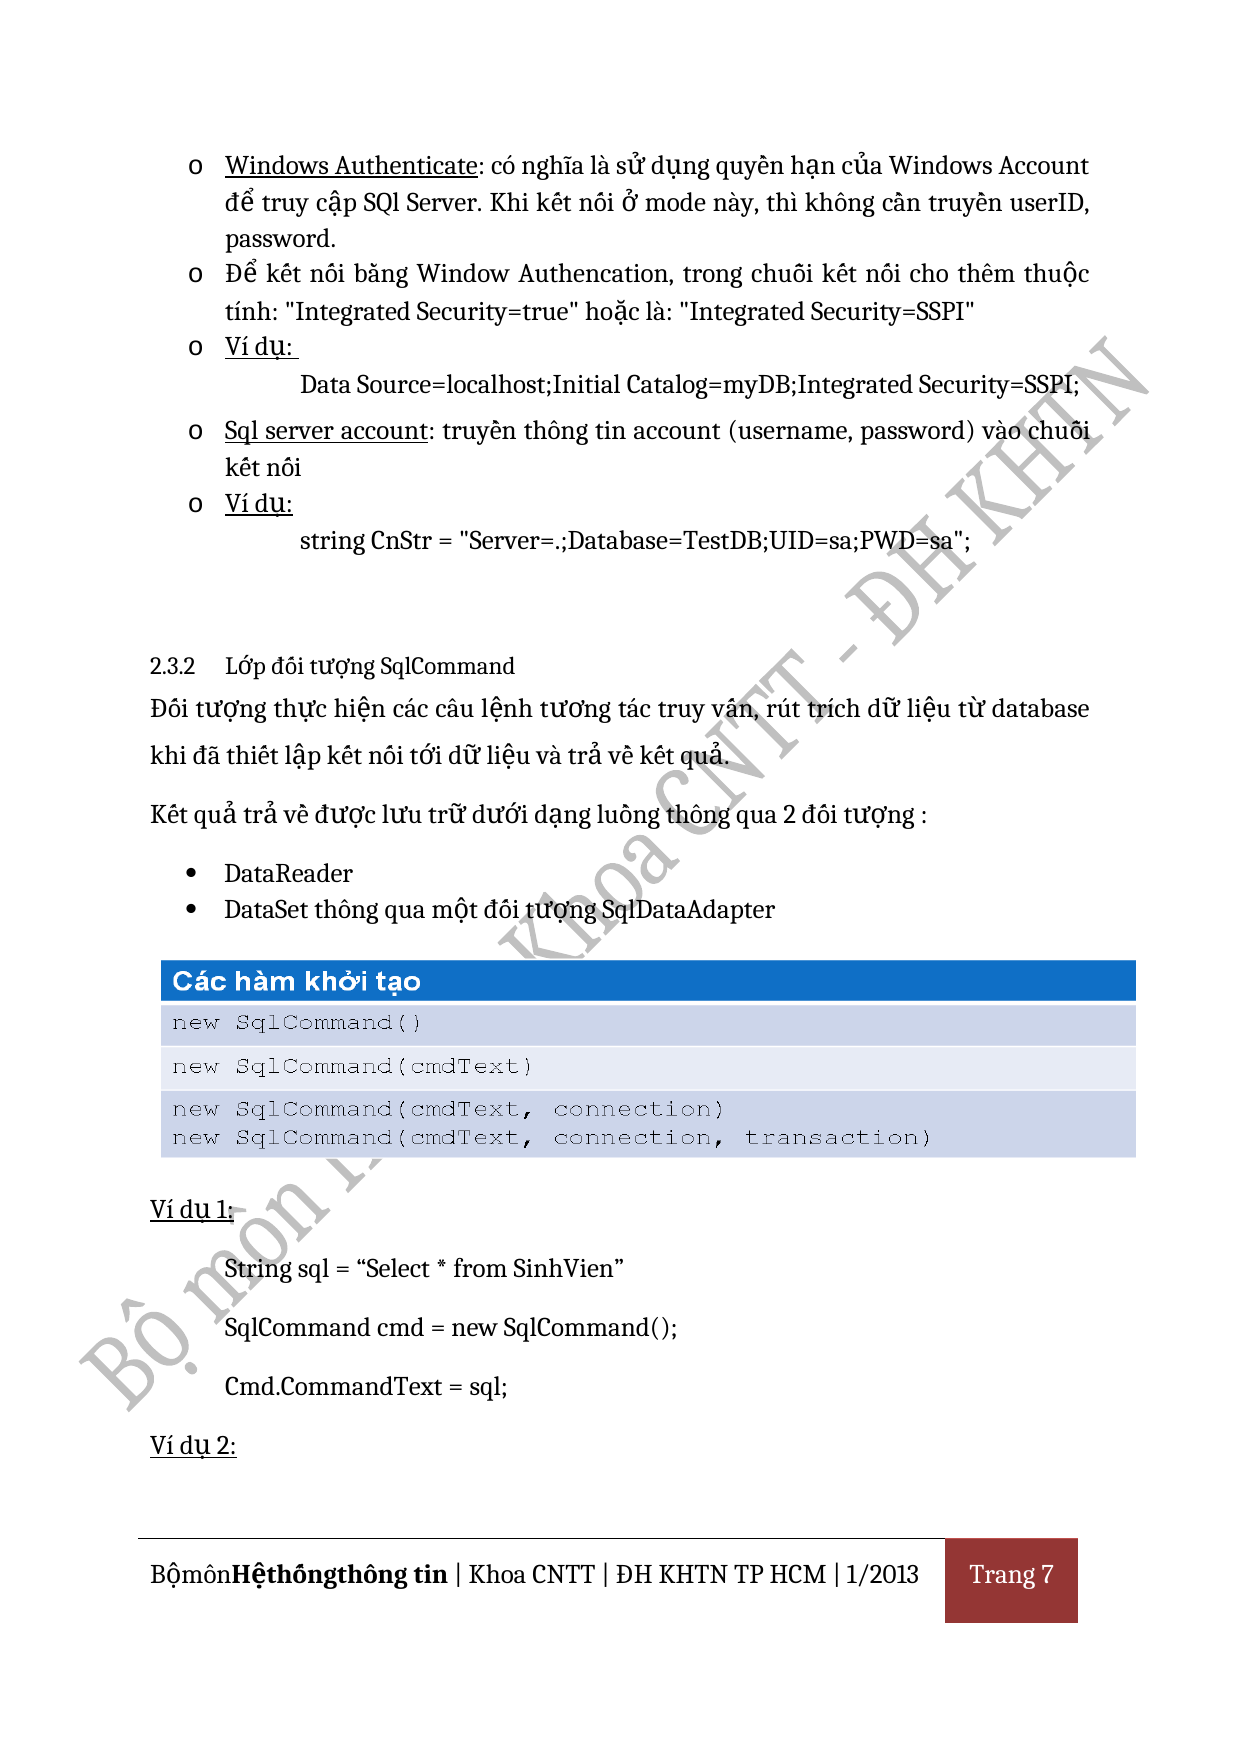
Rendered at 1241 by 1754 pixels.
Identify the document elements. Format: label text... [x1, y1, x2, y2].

list DataSet thông qua một đối tượng SqlDataAdapter [186, 894, 1090, 925]
text Ví dụ 2: [150, 1430, 1090, 1461]
list string CnStr = "Server=.;Database=TestDB;UID=sa;PWD=sa"; [225, 525, 1090, 557]
text SqlCommand cmd = new SqlCommand(); [150, 1312, 1090, 1343]
text Đối tượng thực hiện các câu lệnh tương tác truy vấn, rút trích dữ liệu từ database khi đã thiết lập kết nối tới dữ liệu và trả về kết quả. [150, 693, 1090, 771]
text String sql = “Select * from SinhVien” [150, 1253, 1090, 1284]
list Ví dụ: [187, 488, 1090, 521]
list DataReader [186, 858, 1090, 889]
text Ví dụ 1: [150, 1194, 1090, 1225]
list Windows Authenticate: có nghĩa là sử dụng quyền hạn của Windows Account để truy cập SQl Server. Khi kết nối ở mode này, thì không cần truyền userID, password. [187, 150, 1090, 254]
list Ví dụ: [187, 331, 1090, 364]
picture [150, 950, 1136, 1166]
text Cmd.CommandText = sql; [150, 1371, 1090, 1402]
list Để kết nối bằng Window Authencation, trong chuỗi kết nối cho thêm thuộc tính: "Integrated Security=true" hoặc là: "Integrated Security=SSPI" [187, 258, 1090, 327]
list Sql server account: truyền thông tin account (username, password) vào chuỗi kết nối [187, 415, 1090, 483]
text Kết quả trả về được lưu trữ dưới dạng luồng thông qua 2 đối tượng : [150, 799, 1090, 830]
list Data Source=localhost;Initial Catalog=myDB;Integrated Security=SSPI; [225, 369, 1090, 400]
subtitle Lớp đối tượng SqlCommand [150, 652, 1090, 681]
